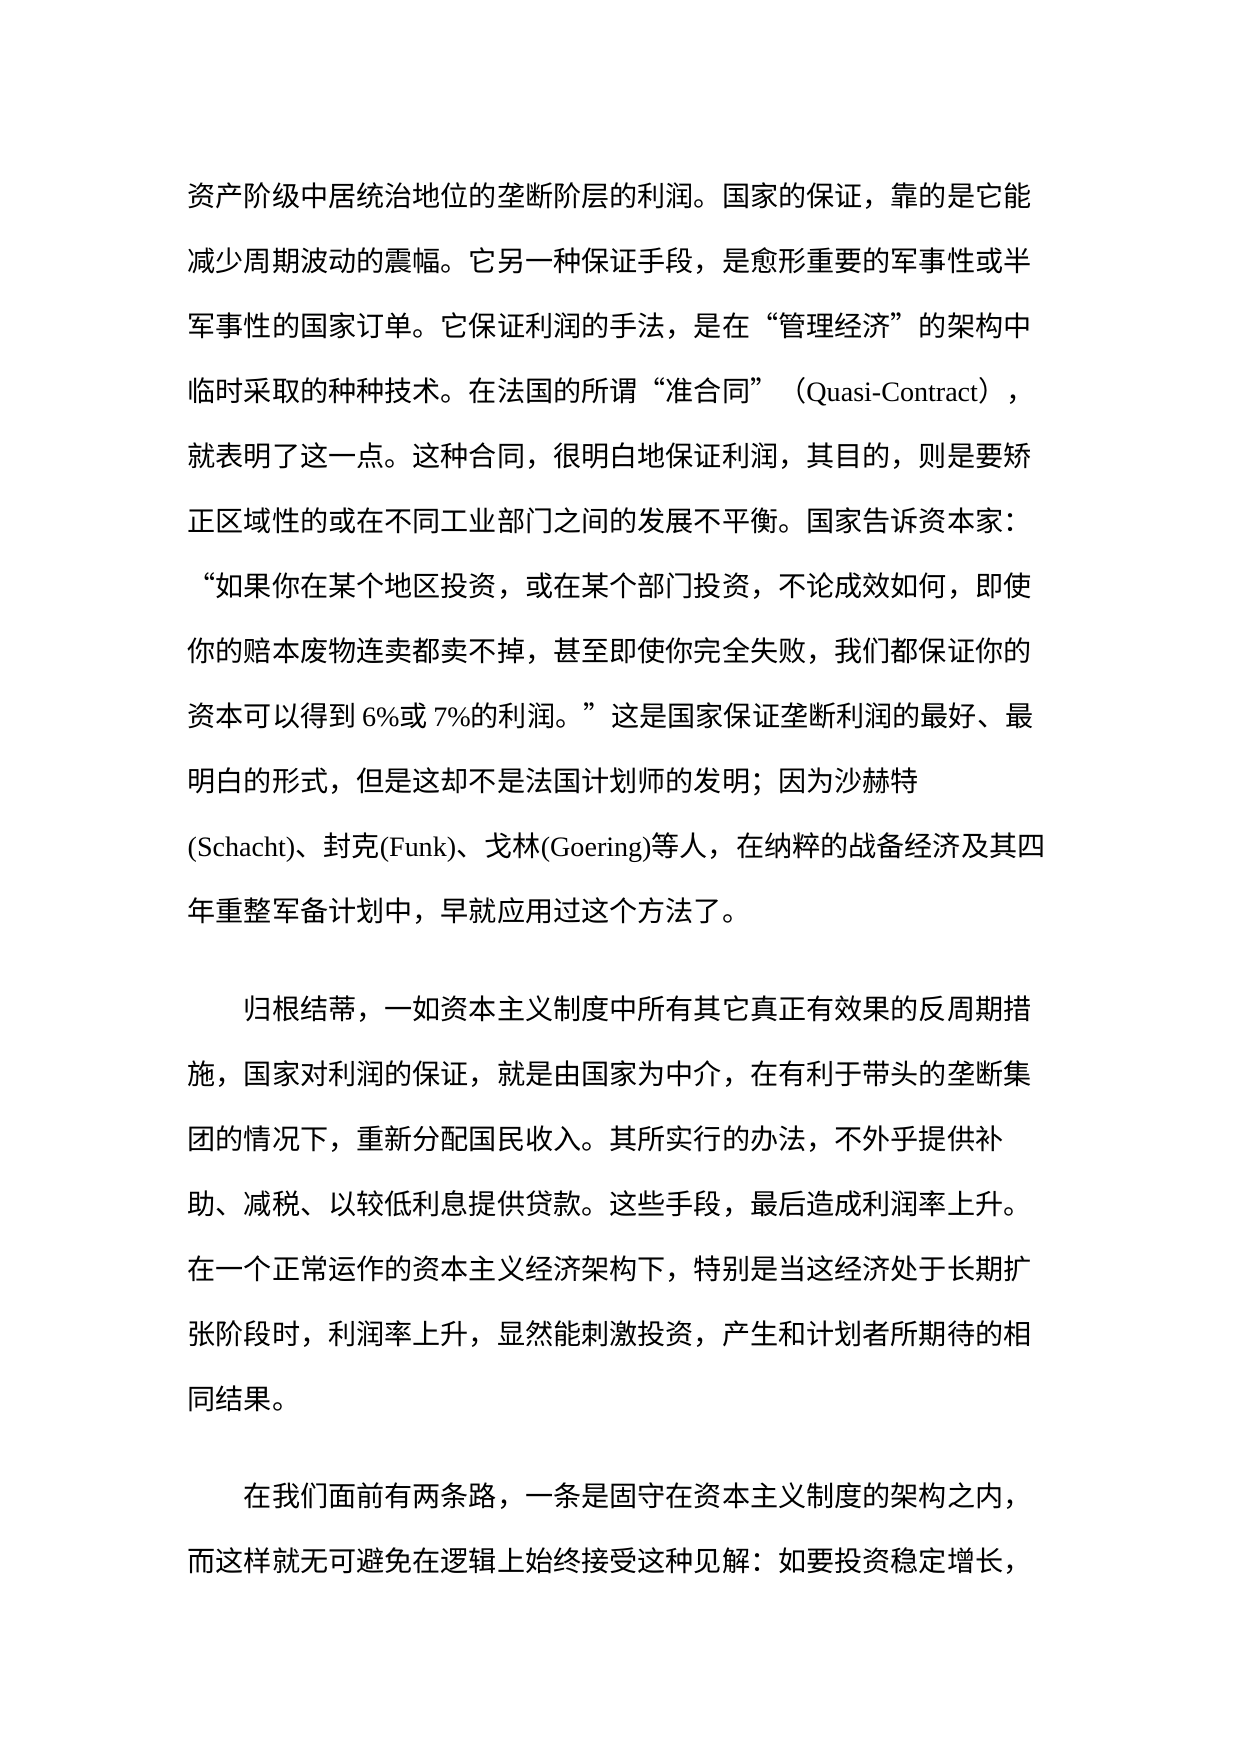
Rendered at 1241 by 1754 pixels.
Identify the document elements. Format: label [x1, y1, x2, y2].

text [187, 162, 1053, 1592]
